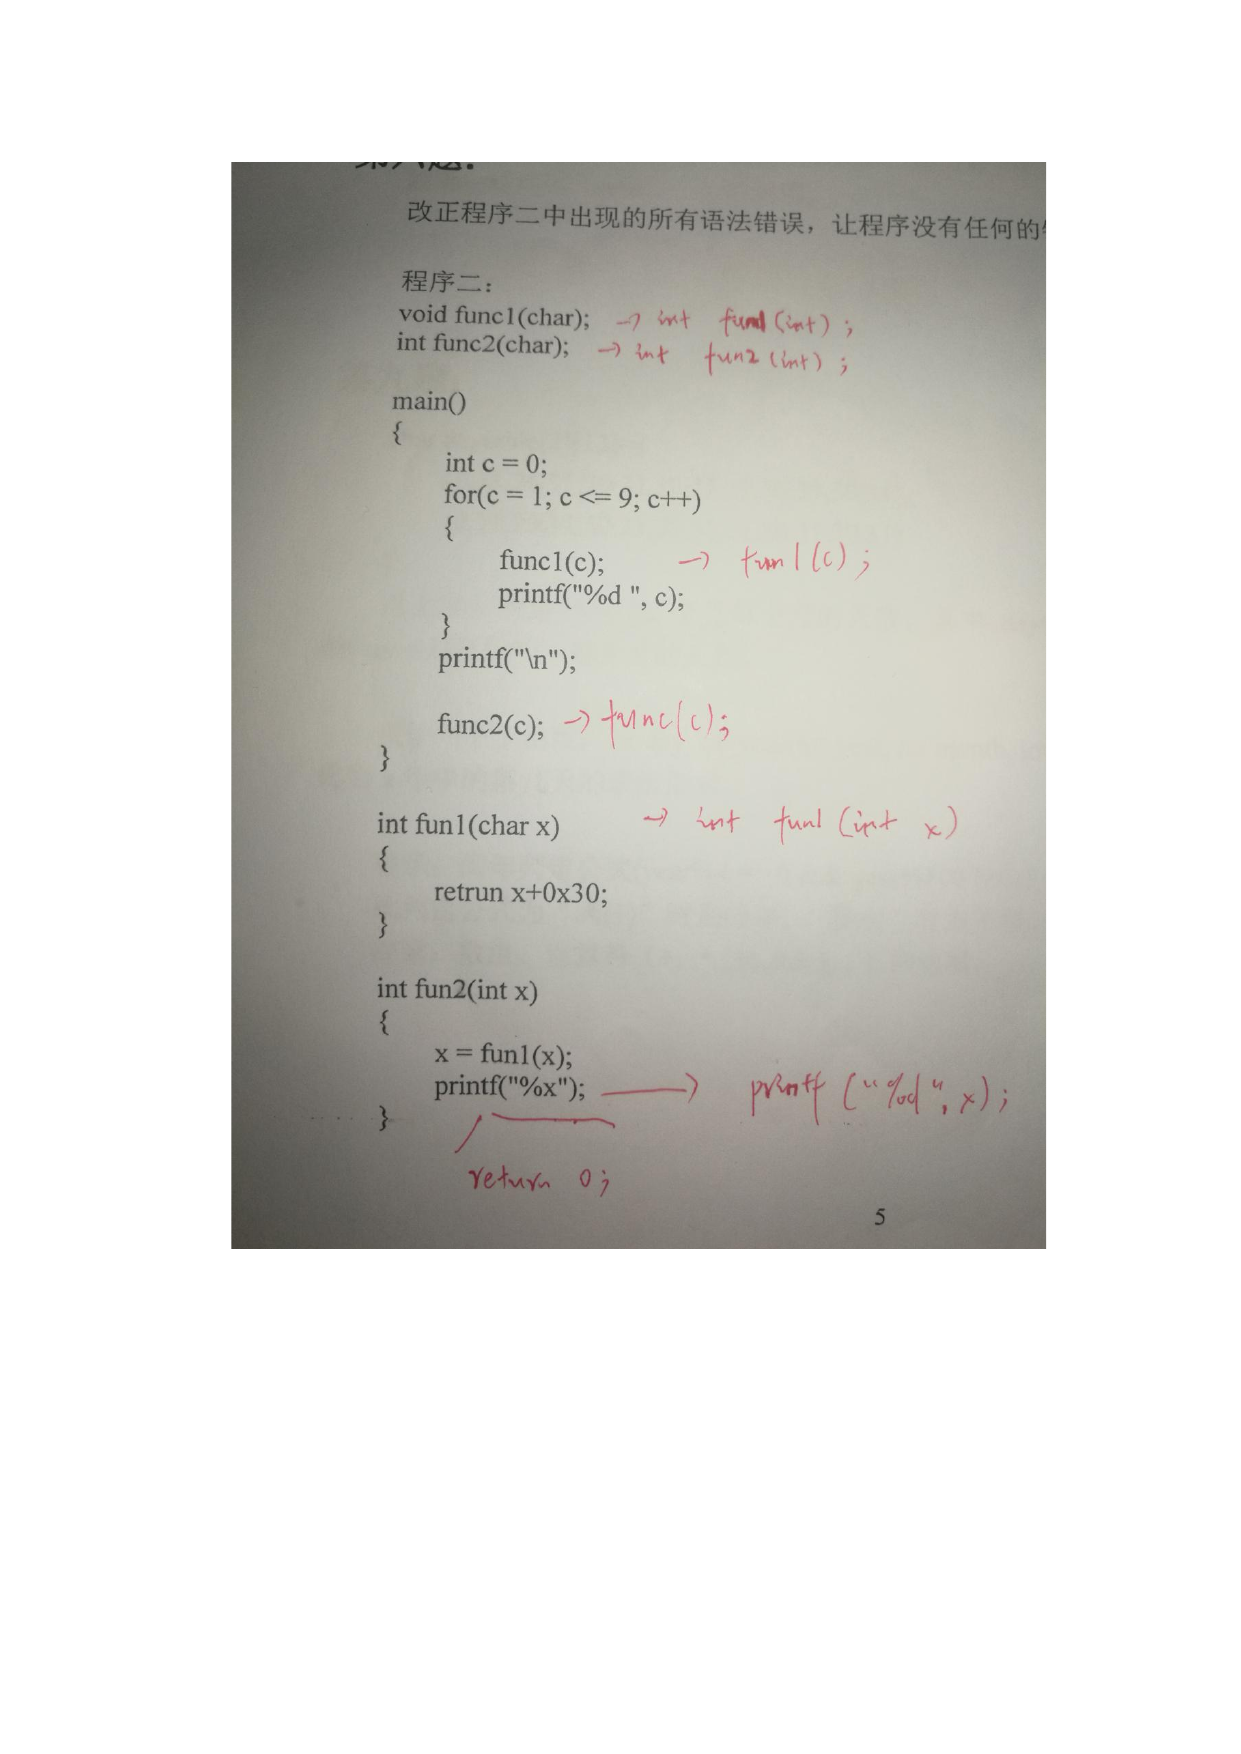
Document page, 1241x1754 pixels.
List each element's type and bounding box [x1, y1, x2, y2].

picture [231, 162, 1047, 1249]
